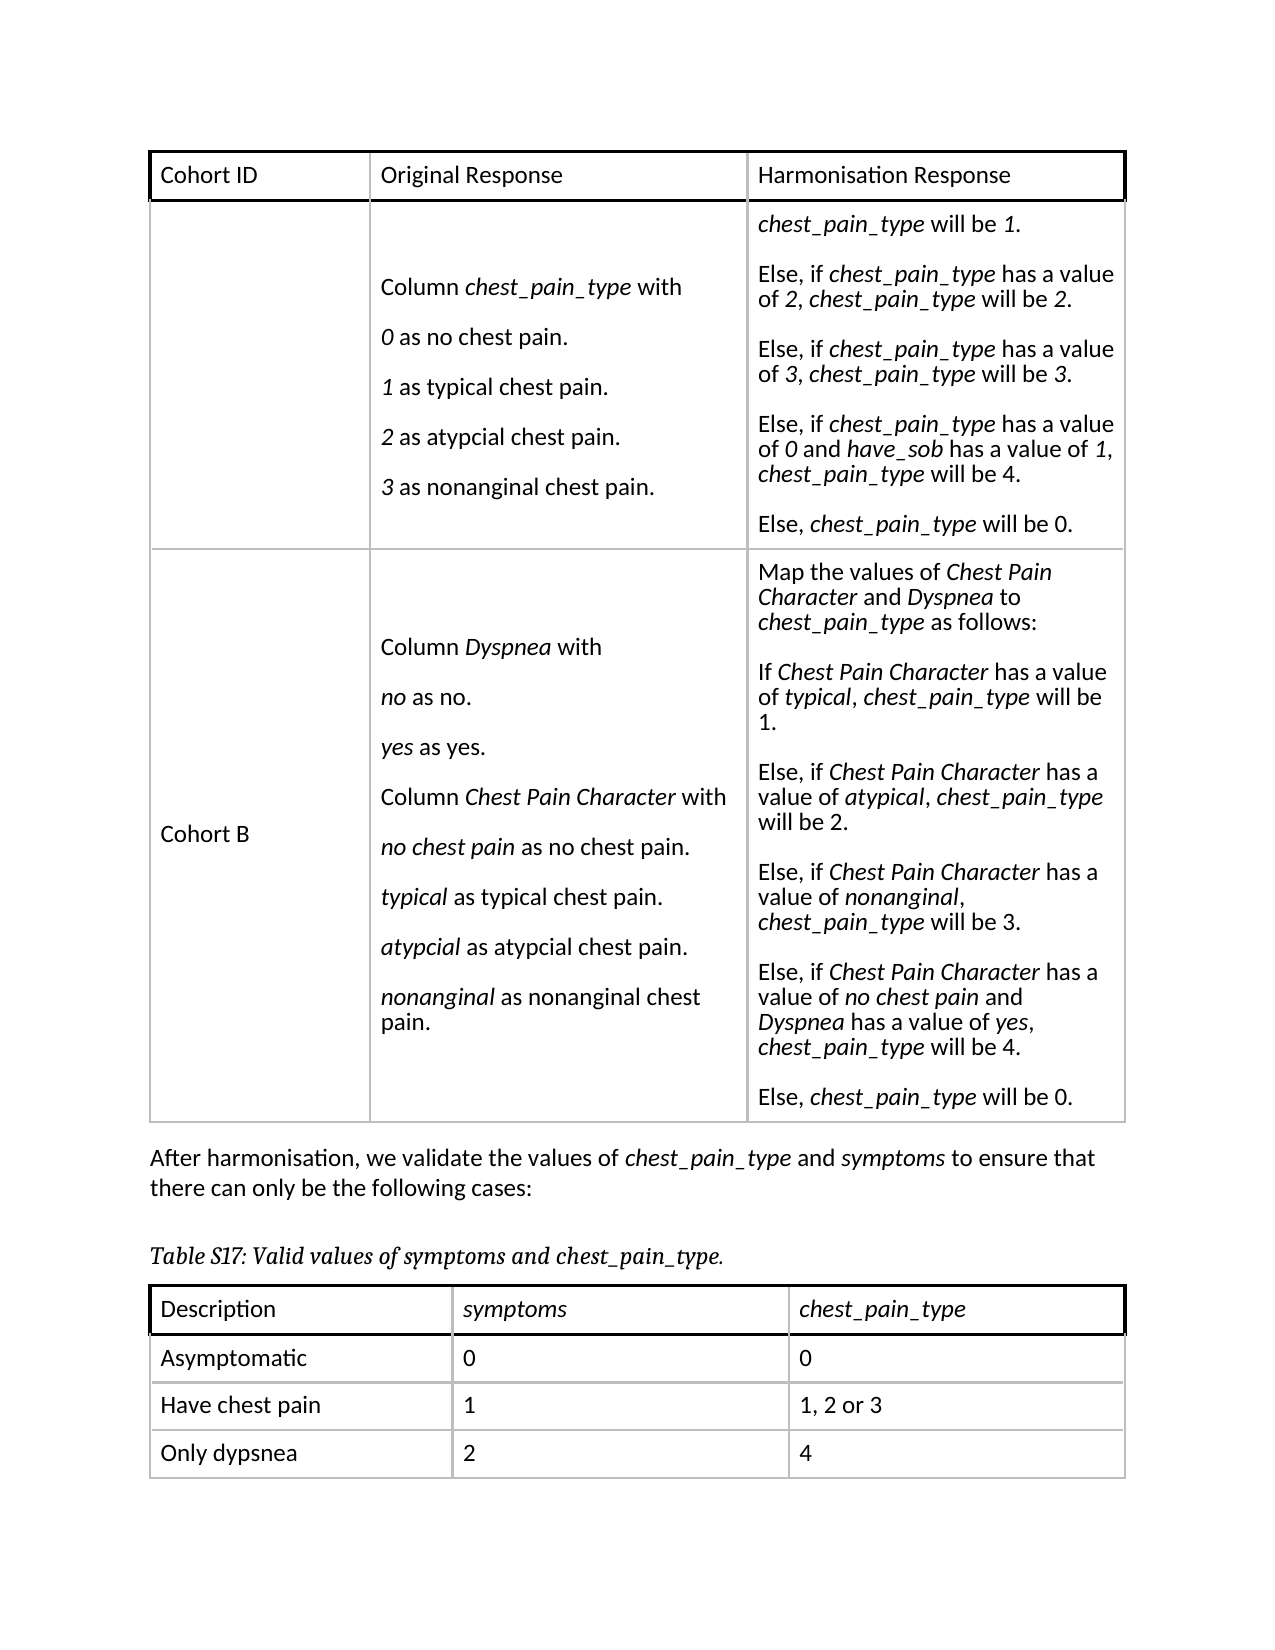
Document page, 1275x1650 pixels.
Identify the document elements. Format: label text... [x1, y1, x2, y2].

text After harmonisation, we validate the values of chest_pain_type and symptoms to ensure that there can only be the following cases: [150, 1142, 1125, 1203]
